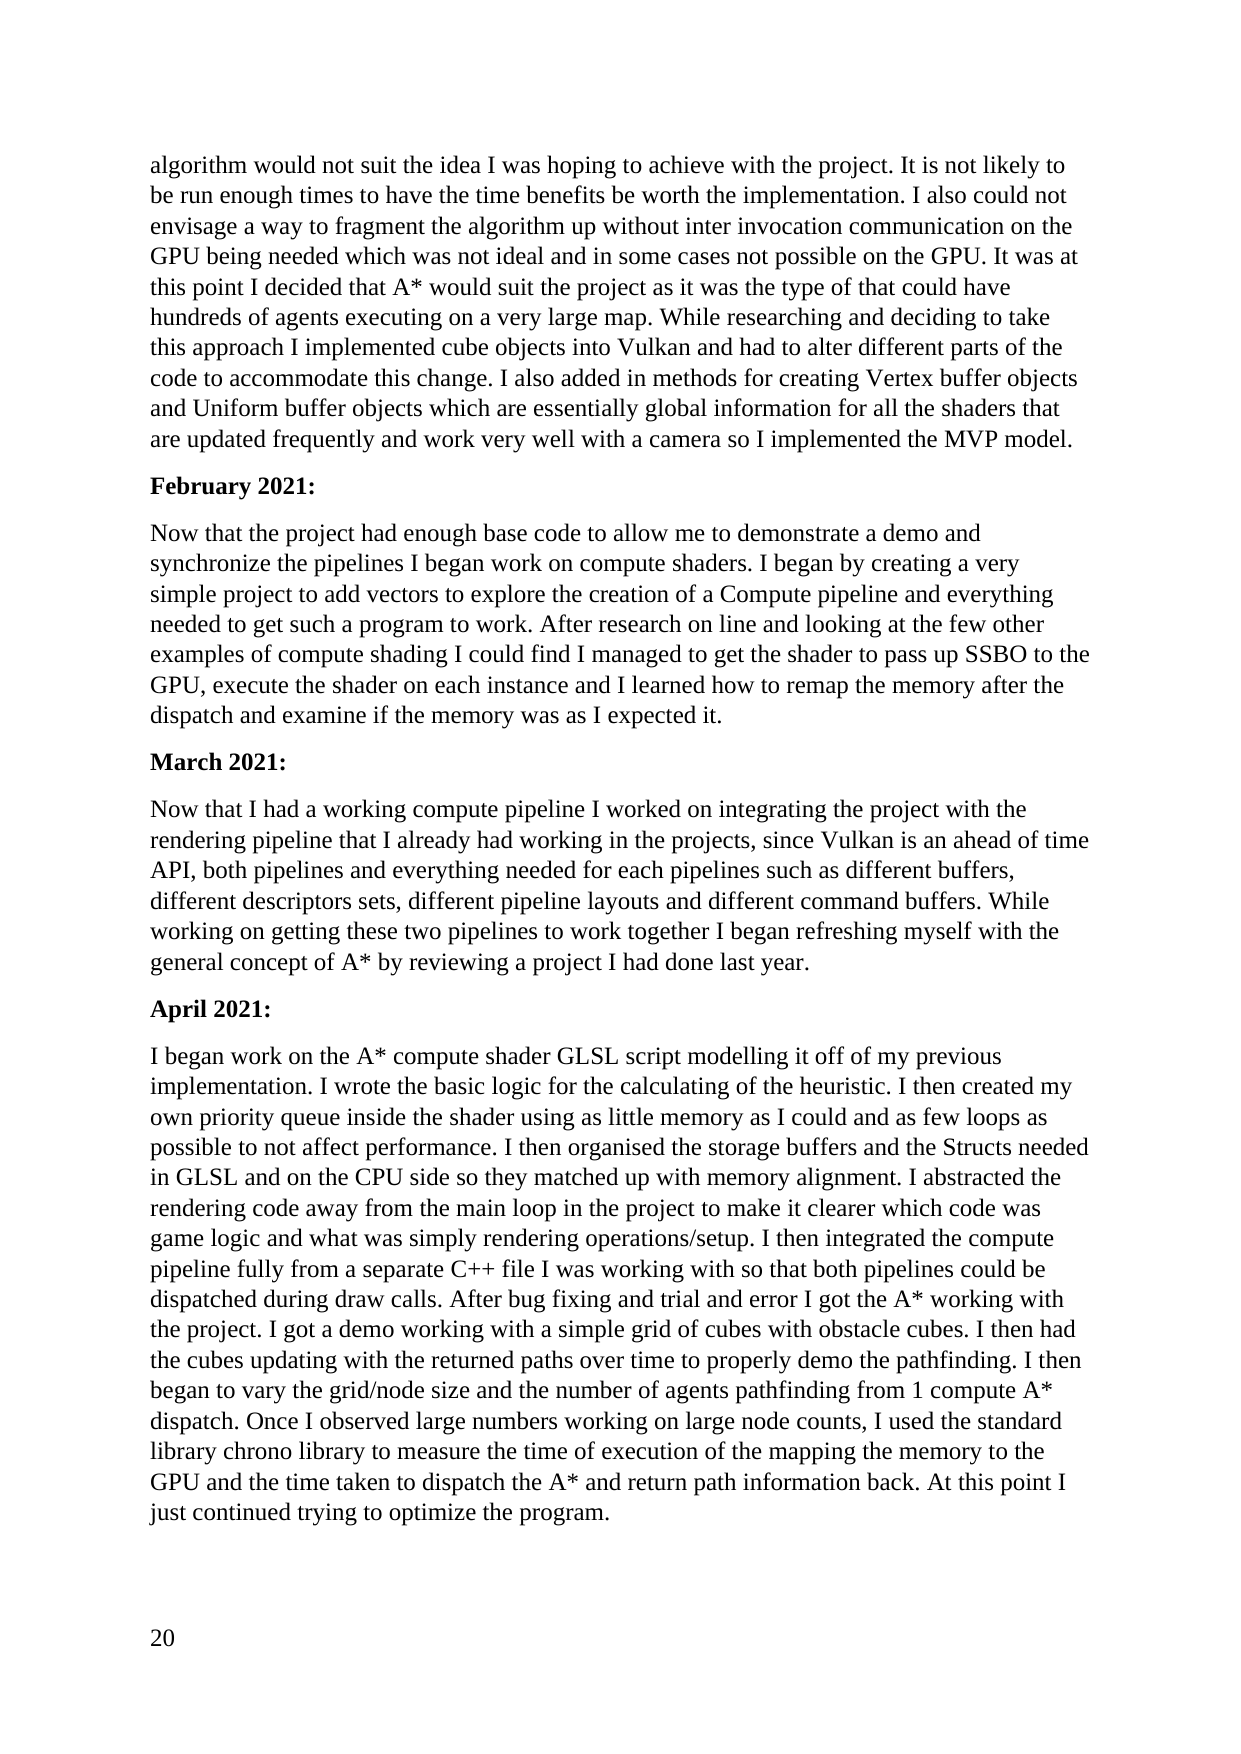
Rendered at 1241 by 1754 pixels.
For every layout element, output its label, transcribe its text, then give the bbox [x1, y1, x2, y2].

text Now that the project had enough base code to allow me to demonstrate a demo and synchronize the pipelines I began work on compute shaders. I began by creating a very simple project to add vectors to explore the creation of a Compute pipeline and everything needed to get such a program to work. After research on line and looking at the few other examples of compute shading I could find I managed to get the shader to pass up SSBO to the GPU, execute the shader on each instance and I learned how to remap the memory after the dispatch and examine if the memory was as I expected it. [150, 518, 1090, 729]
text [150, 150, 1090, 452]
text Now that I had a working compute pipeline I worked on integrating the project with the rendering pipeline that I already had working in the projects, since Vulkan is an ahead of time API, both pipelines and everything needed for each pipelines such as different buffers, different descriptors sets, different pipeline layouts and different command buffers. While working on getting these two pipelines to work together I began refreshing myself with the general concept of A* by reviewing a project I had done last year. [150, 794, 1090, 975]
text I began work on the A* compute shader GLSL script modelling it off of my previous implementation. I wrote the basic logic for the calculating of the heuristic. I then created my own priority queue inside the shader using as little memory as I could and as few loops as possible to not affect performance. I then organised the storage buffers and the Structs needed in GLSL and on the CPU side so they matched up with memory alignment. I abstracted the rendering code away from the main loop in the project to make it clearer which code was game logic and what was simply rendering operations/setup. I then integrated the compute pipeline fully from a separate C++ file I was working with so that both pipelines could be dispatched during draw calls. After bug fixing and trial and error I got the A* working with the project. I got a demo working with a simple grid of cubes with obstacle cubes. I then had the cubes updating with the returned paths over time to properly demo the pathfinding. I then began to vary the grid/node size and the number of agents pathfinding from 1 compute A* dispatch. Once I observed large numbers working on large node counts, I used the standard library chrono library to measure the time of execution of the mapping the memory to the GPU and the time taken to dispatch the A* and return path information back. At this point I just continued trying to optimize the program. [150, 1041, 1090, 1526]
text March 2021: [150, 747, 1090, 776]
text April 2021: [150, 994, 1090, 1022]
text February 2021: [150, 471, 1090, 499]
